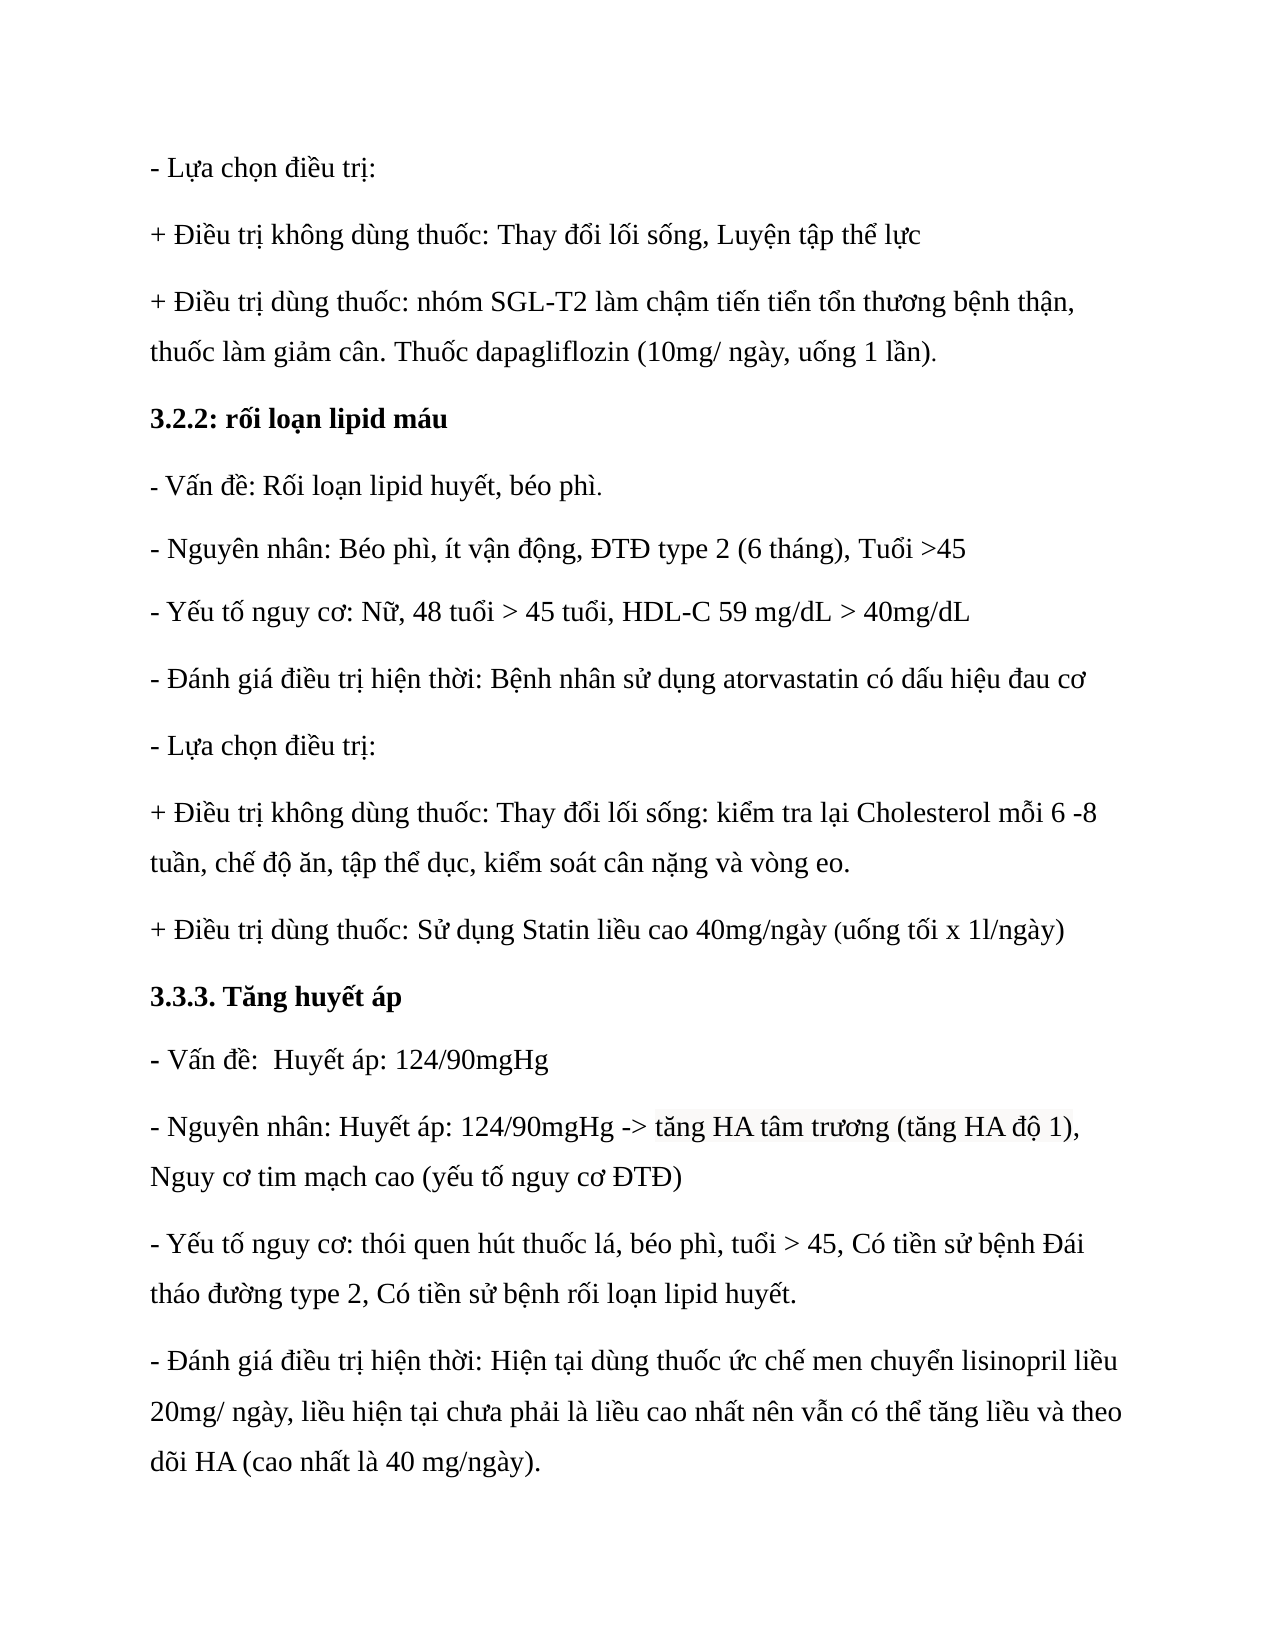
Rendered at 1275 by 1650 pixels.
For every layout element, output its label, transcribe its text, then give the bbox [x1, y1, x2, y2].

text - Yếu tố nguy cơ: Nữ, 48 tuổi > 45 tuổi, HDL-C 59 mg/dL > 40mg/dL [150, 594, 1125, 627]
text + Điều trị dùng thuốc: Sử dụng Statin liều cao 40mg/ngày (uống tối x 1l/ngày) [150, 912, 1125, 946]
text - Đánh giá điều trị hiện thời: Hiện tại dùng thuốc ức chế men chuyển lisinopril liều 20mg/ ngày, liều hiện tại chưa phải là liều cao nhất nên vẫn có thể tăng liều và theo dõi HA (cao nhất là 40 mg/ngày). [150, 1343, 1125, 1478]
text 3.2.2: rối loạn lipid máu [150, 401, 1125, 435]
text + Điều trị không dùng thuốc: Thay đổi lối sống: kiểm tra lại Cholesterol mỗi 6 -8 tuần, chế độ ăn, tập thể dục, kiểm soát cân nặng và vòng eo. [150, 795, 1125, 879]
text - Yếu tố nguy cơ: thói quen hút thuốc lá, béo phì, tuổi > 45, Có tiền sử bệnh Đái tháo đường type 2, Có tiền sử bệnh rối loạn lipid huyết. [150, 1226, 1125, 1310]
text - Lựa chọn điều trị: [150, 728, 1125, 761]
text - Vấn đề: Huyết áp: 124/90mgHg [150, 1042, 1125, 1075]
text - Vấn đề: Rối loạn lipid huyết, béo phì. [150, 468, 1125, 502]
text + Điều trị không dùng thuốc: Thay đổi lối sống, Luyện tập thể lực [150, 217, 1125, 251]
text - Nguyên nhân: Huyết áp: 124/90mgHg -> tăng HA tâm trương (tăng HA độ 1), Nguy cơ tim mạch cao (yếu tố nguy cơ ĐTĐ) [150, 1109, 1125, 1193]
text - Lựa chọn điều trị: [150, 150, 1125, 183]
text 3.3.3. Tăng huyết áp [150, 979, 1125, 1013]
text - Nguyên nhân: Béo phì, ít vận động, ĐTĐ type 2 (6 tháng), Tuổi >45 [150, 531, 1125, 564]
text + Điều trị dùng thuốc: nhóm SGL-T2 làm chậm tiến tiển tổn thương bệnh thận, thuốc làm giảm cân. Thuốc dapagliflozin (10mg/ ngày, uống 1 lần). [150, 284, 1125, 368]
text - Đánh giá điều trị hiện thời: Bệnh nhân sử dụng atorvastatin có dấu hiệu đau cơ [150, 661, 1125, 694]
